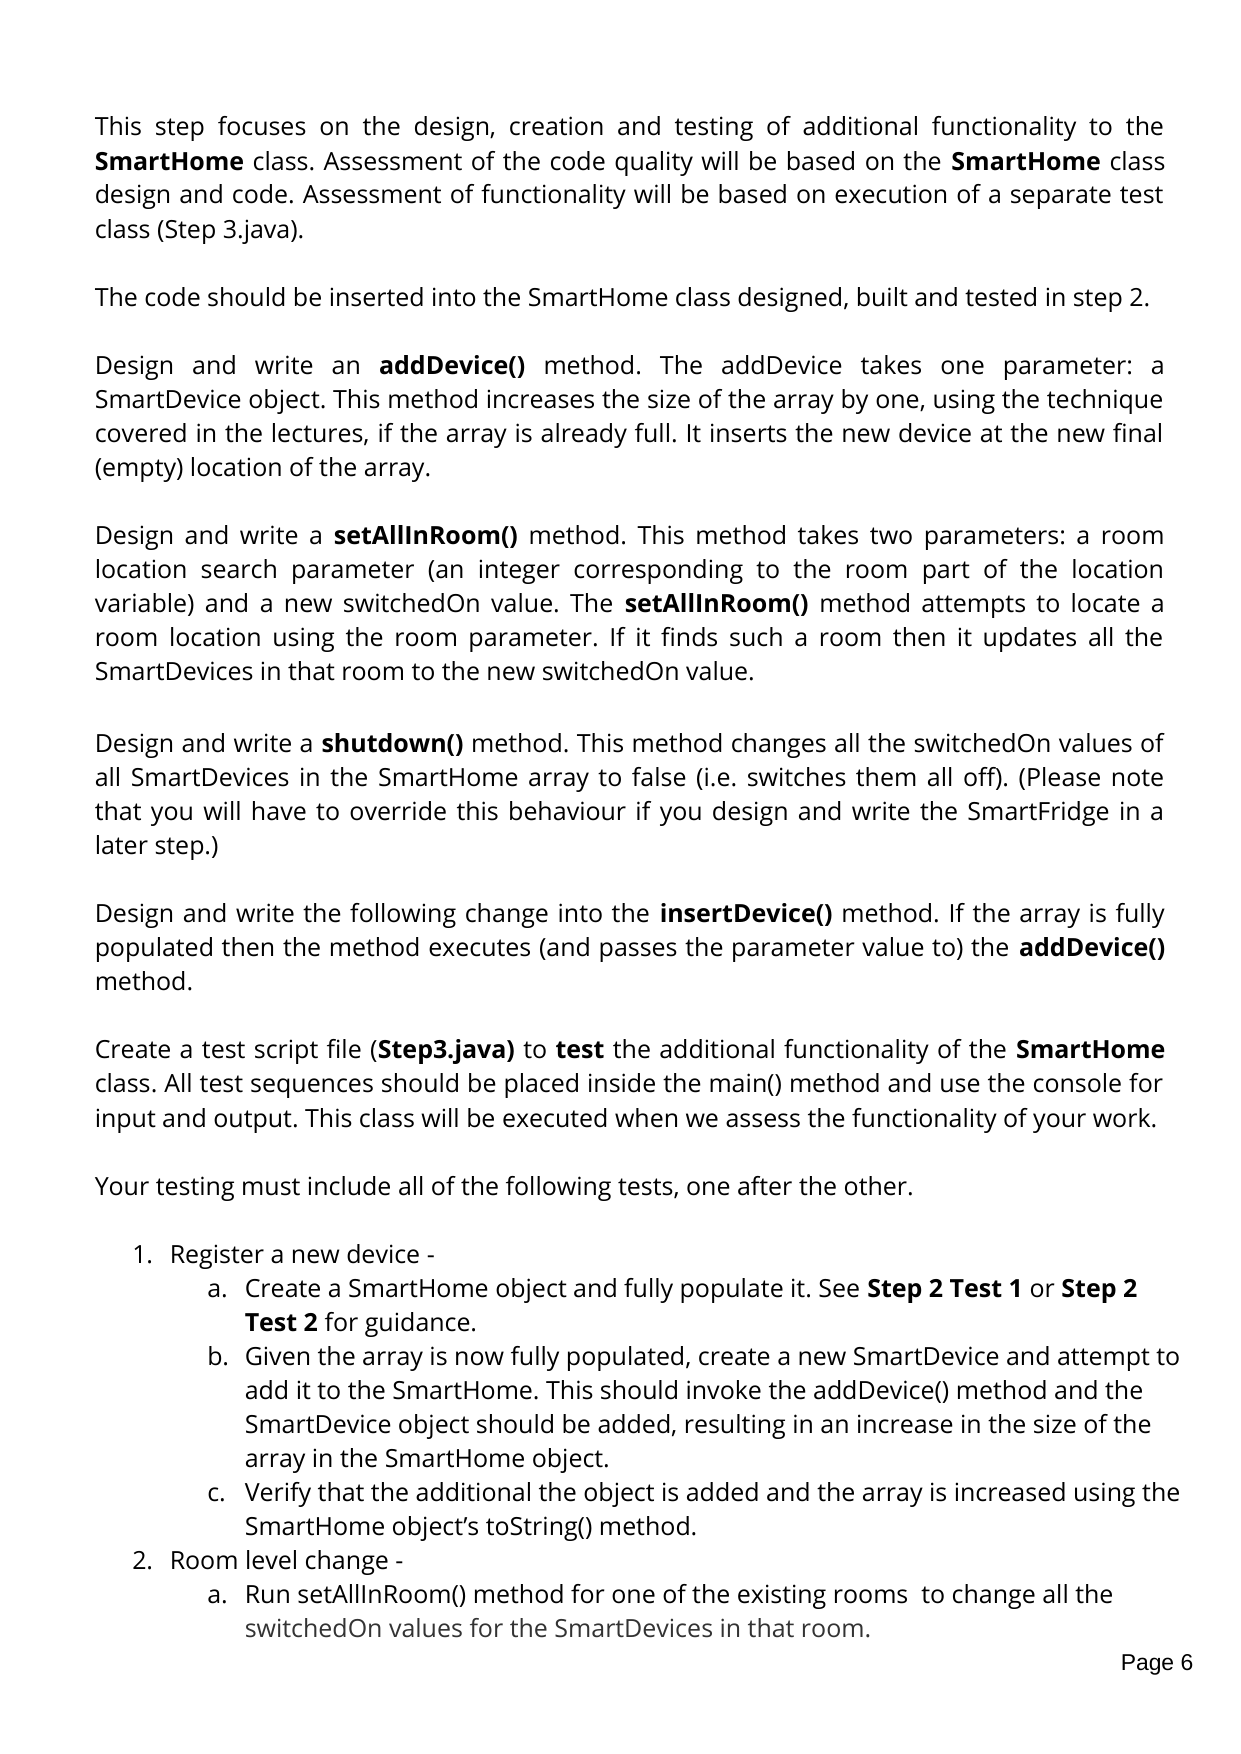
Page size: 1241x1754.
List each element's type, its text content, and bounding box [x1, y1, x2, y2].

list Create a SmartHome object and fully populate it. See Step 2 Test 1 or Step 2 Test 2 for guidance. [207, 1271, 1193, 1339]
text Create a test script file (Step3.java) to test the additional functionality of the SmartHome class. All test sequences should be placed inside the main() method and use the console for input and output. This class will be executed when we assess the functionality of your work. [94, 1032, 1165, 1134]
text Design and write a shutdown() method. This method changes all the switchedOn values of all SmartDevices in the SmartHome array to false (i.e. switches them all off). (Please note that you will have to override this behaviour if you design and write the SmartFridge in a later step.) [94, 726, 1165, 862]
text Design and write a setAllInRoom() method. This method takes two parameters: a room location search parameter (an integer corresponding to the room part of the location variable) and a new switchedOn value. The setAllInRoom() method attempts to locate a room location using the room parameter. If it finds such a room then it updates all the SmartDevices in that room to the new switchedOn value. [94, 518, 1165, 688]
text Your testing must include all of the following tests, one after the other. [94, 1168, 1165, 1202]
list Run setAllInRoom() method for one of the existing rooms to change all the switchedOn values for the SmartDevices in that room. [207, 1577, 1193, 1645]
list Given the array is now fully populated, create a new SmartDevice and attempt to add it to the SmartHome. This should invoke the addDevice() method and the SmartDevice object should be added, resulting in an increase in the size of the array in the SmartHome object. [207, 1339, 1193, 1475]
text The code should be inserted into the SmartHome class designed, built and tested in step 2. [94, 279, 1165, 313]
text This step focuses on the design, creation and testing of additional functionality to the SmartHome class. Assessment of the code quality will be based on the SmartHome class design and code. Assessment of functionality will be based on execution of a separate test class (Step 3.java). [94, 109, 1165, 245]
text Design and write an addDevice() method. The addDevice takes one parameter: a SmartDevice object. This method increases the size of the array by one, using the technique covered in the lectures, if the array is already full. It inserts the new device at the new final (empty) location of the array. [94, 347, 1165, 484]
list Register a new device - [132, 1236, 1165, 1271]
text Design and write the following change into the insertDevice() method. If the array is fully populated then the method executes (and passes the parameter value to) the addDevice() method. [94, 896, 1165, 998]
list Room level change - [132, 1543, 1193, 1577]
list Verify that the additional the object is added and the array is increased using the SmartHome object’s toString() method. [207, 1475, 1193, 1543]
